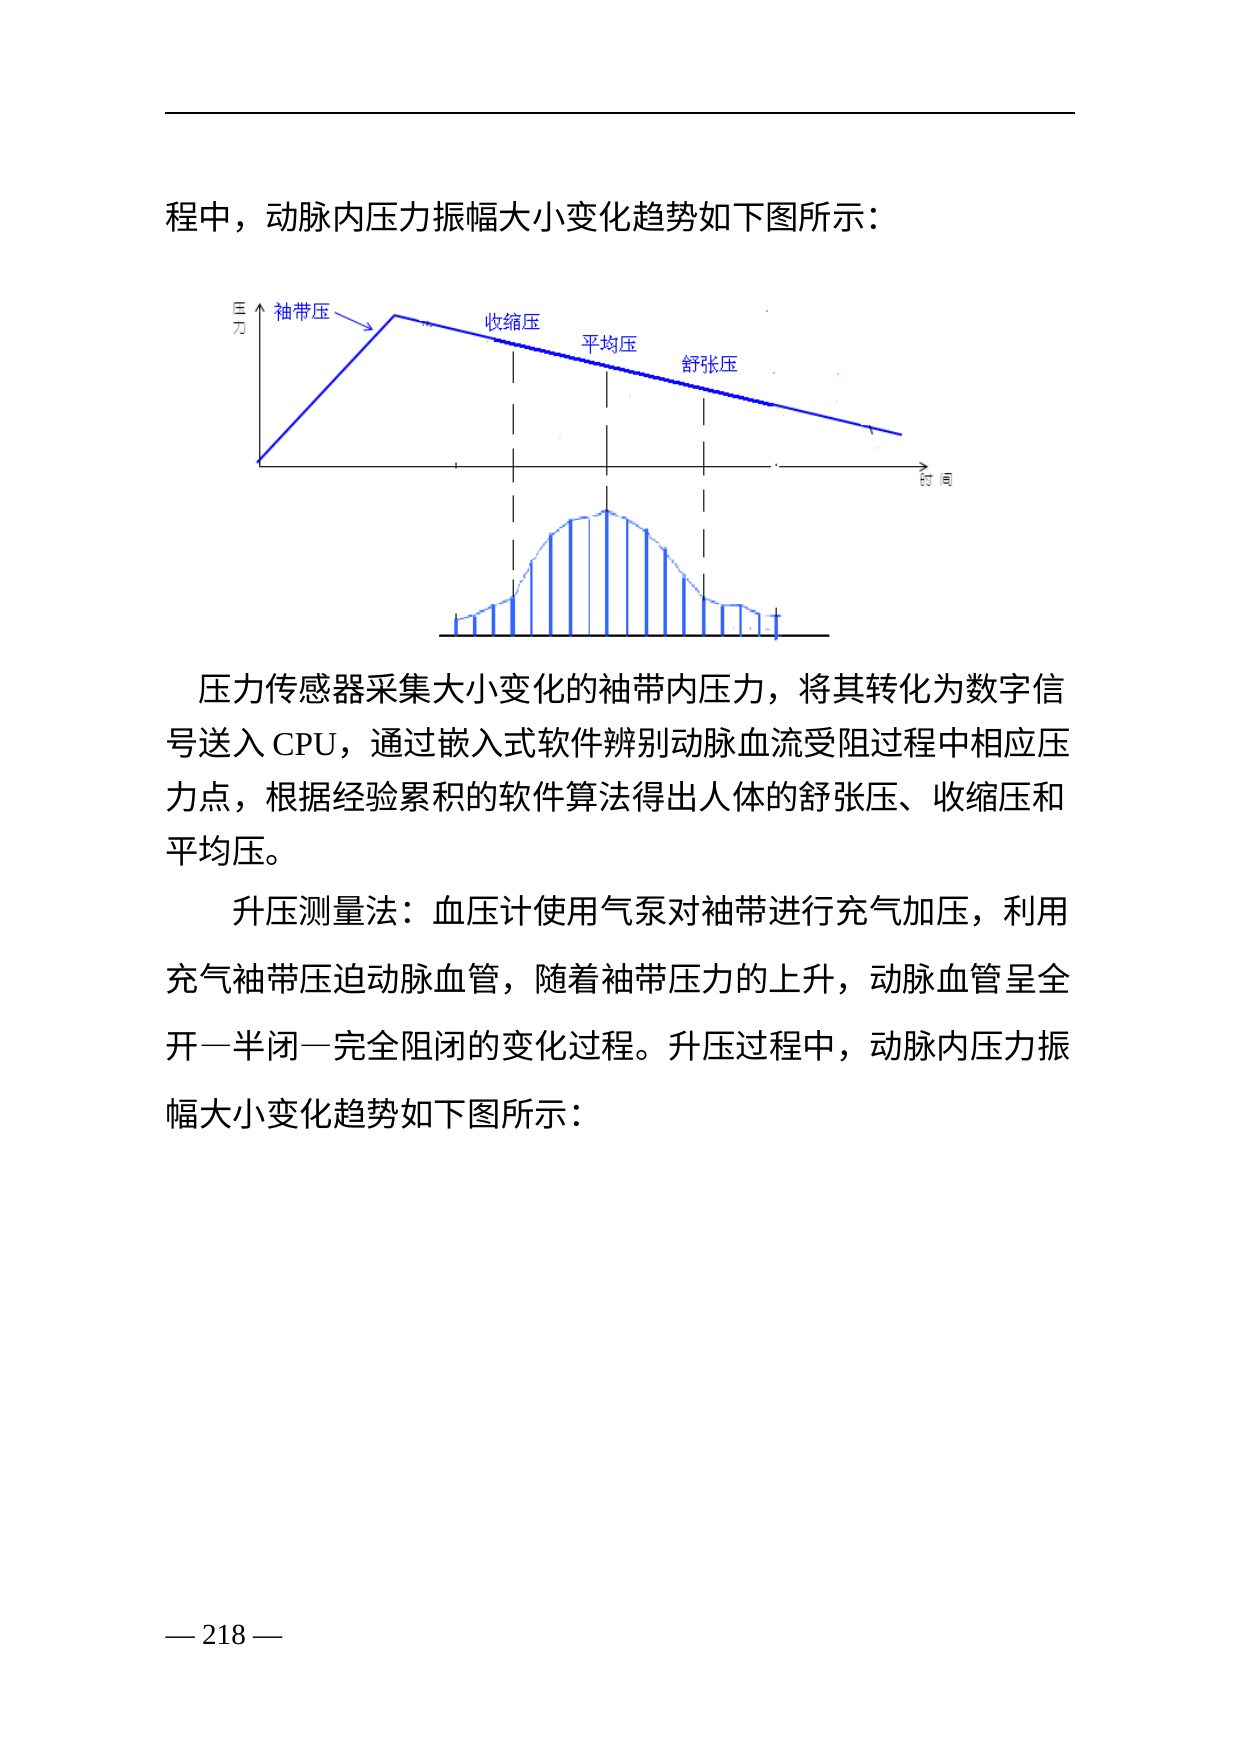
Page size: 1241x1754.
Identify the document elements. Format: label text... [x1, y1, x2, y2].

text 升压测量法：血压计使用气泵对袖带进行充气加压，利用充气袖带压迫动脉血管，随着袖带压力的上升，动脉血管呈全开—半闭—完全阻闭的变化过程。升压过程中，动脉内压力振幅大小变化趋势如下图所示： [165, 874, 1075, 1146]
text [165, 181, 1075, 249]
picture [223, 287, 972, 658]
